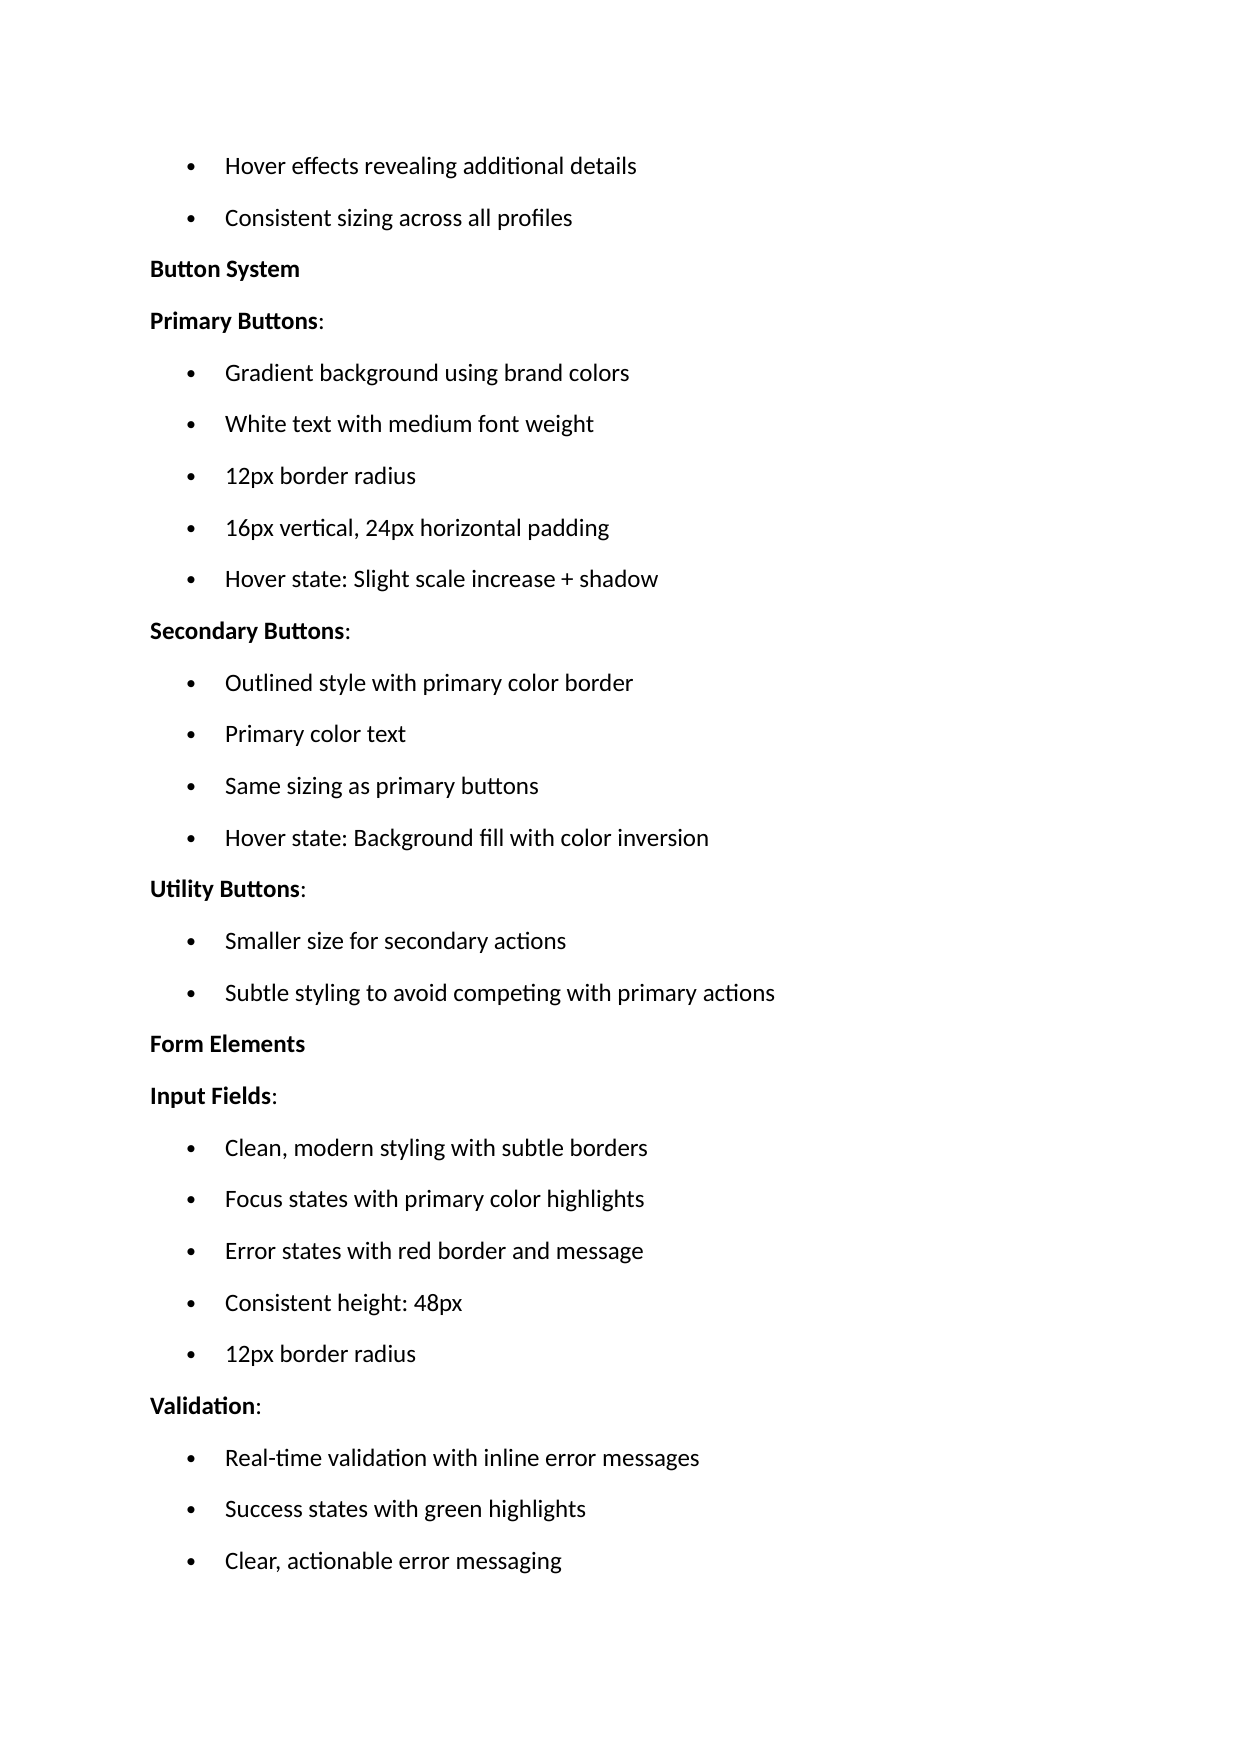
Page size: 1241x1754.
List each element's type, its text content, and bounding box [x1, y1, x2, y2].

text Primary Buttons: [150, 305, 1090, 336]
text Utility Buttons: [150, 873, 1090, 904]
list Real-time validation with inline error messages [187, 1442, 1090, 1472]
list Gradient background using brand colors [187, 357, 1090, 387]
list 12px border radius [187, 1338, 1090, 1369]
list Hover state: Slight scale increase + shadow [187, 563, 1090, 594]
text Button System [150, 253, 1090, 284]
list Smaller size for secondary actions [187, 925, 1090, 956]
list Error states with red border and message [187, 1235, 1090, 1266]
list White text with medium font weight [187, 408, 1090, 439]
text Validation: [150, 1390, 1090, 1421]
list Primary color text [187, 718, 1090, 749]
list Success states with green highlights [187, 1493, 1090, 1524]
list 16px vertical, 24px horizontal padding [187, 512, 1090, 542]
list Same sizing as primary buttons [187, 770, 1090, 801]
text Input Fields: [150, 1080, 1090, 1111]
list Focus states with primary color highlights [187, 1183, 1090, 1214]
list Outlined style with primary color border [187, 667, 1090, 697]
list Hover state: Background fill with color inversion [187, 822, 1090, 852]
list Hover effects revealing additional details [187, 150, 1090, 181]
list Clear, actionable error messaging [187, 1545, 1090, 1576]
text Form Elements [150, 1028, 1090, 1059]
list Consistent sizing across all profiles [187, 202, 1090, 232]
list 12px border radius [187, 460, 1090, 491]
text Secondary Buttons: [150, 615, 1090, 646]
list Subtle styling to avoid competing with primary actions [187, 977, 1090, 1007]
list Consistent height: 48px [187, 1287, 1090, 1317]
list Clean, modern styling with subtle borders [187, 1132, 1090, 1162]
